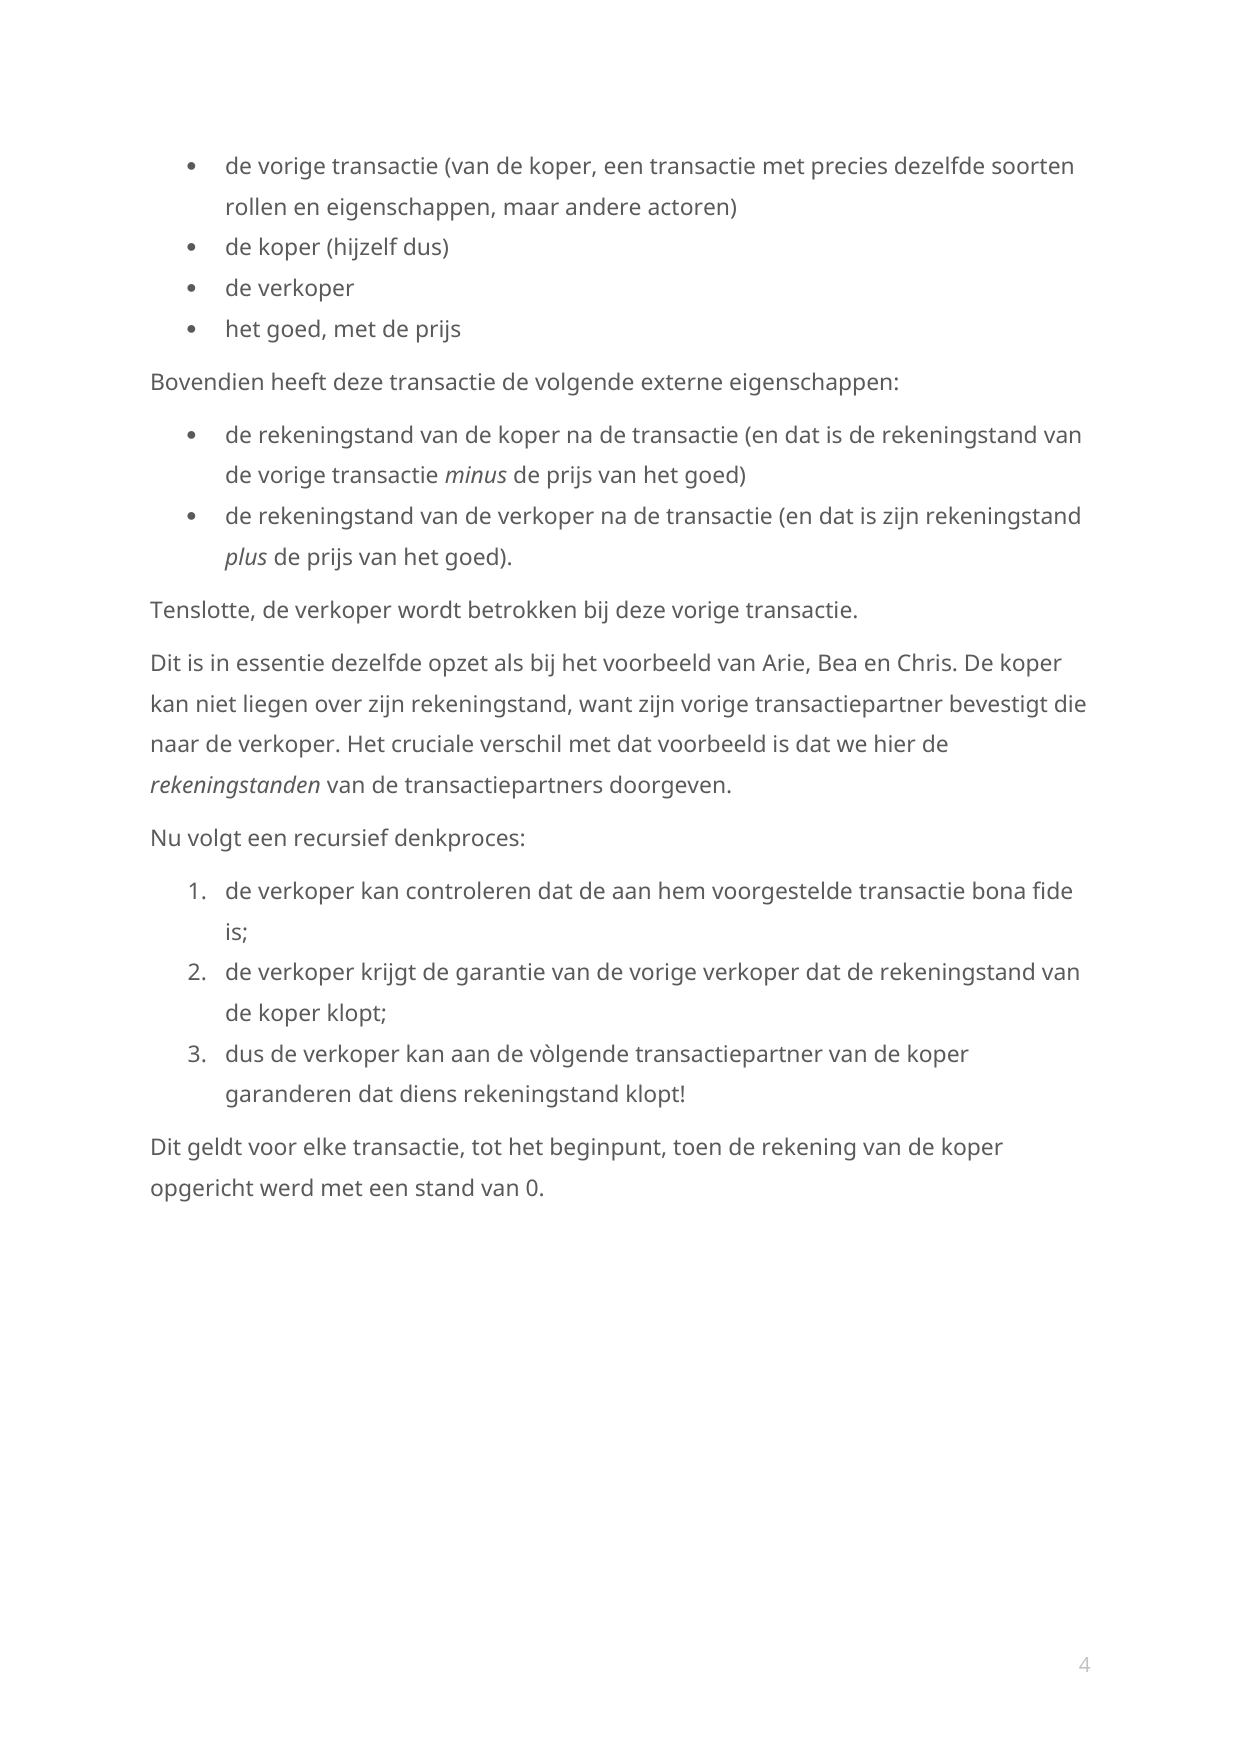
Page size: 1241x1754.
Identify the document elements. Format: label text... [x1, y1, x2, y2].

list de rekeningstand van de verkoper na de transactie (en dat is zijn rekeningstand plus de prijs van het goed). [187, 500, 1090, 572]
text Dit is in essentie dezelfde opzet als bij het voorbeeld van Arie, Bea en Chris. De koper kan niet liegen over zijn rekeningstand, want zijn vorige transactiepartner bevestigt die naar de verkoper. Het cruciale verschil met dat voorbeeld is dat we hier de rekeningstanden van de transactiepartners doorgeven. [150, 647, 1090, 800]
list de koper (hijzelf dus) [187, 231, 1090, 262]
list de verkoper kan controleren dat de aan hem voorgestelde transactie bona fide is; [187, 875, 1090, 947]
text Bovendien heeft deze transactie de volgende externe eigenschappen: [150, 366, 1090, 397]
text Nu volgt een recursief denkproces: [150, 822, 1090, 853]
text Tenslotte, de verkoper wordt betrokken bij deze vorige transactie. [150, 594, 1090, 625]
list de vorige transactie (van de koper, een transactie met precies dezelfde soorten rollen en eigenschappen, maar andere actoren) [187, 150, 1090, 222]
list het goed, met de prijs [187, 312, 1090, 344]
list de verkoper krijgt de garantie van de vorige verkoper dat de rekeningstand van de koper klopt; [187, 956, 1090, 1028]
list de verkoper [187, 272, 1090, 303]
text Dit geldt voor elke transactie, tot het beginpunt, toen de rekening van de koper opgericht werd met een stand van 0. [150, 1131, 1090, 1203]
list dus de verkoper kan aan de vòlgende transactiepartner van de koper garanderen dat diens rekeningstand klopt! [187, 1037, 1090, 1109]
list de rekeningstand van de koper na de transactie (en dat is de rekeningstand van de vorige transactie minus de prijs van het goed) [187, 419, 1090, 491]
